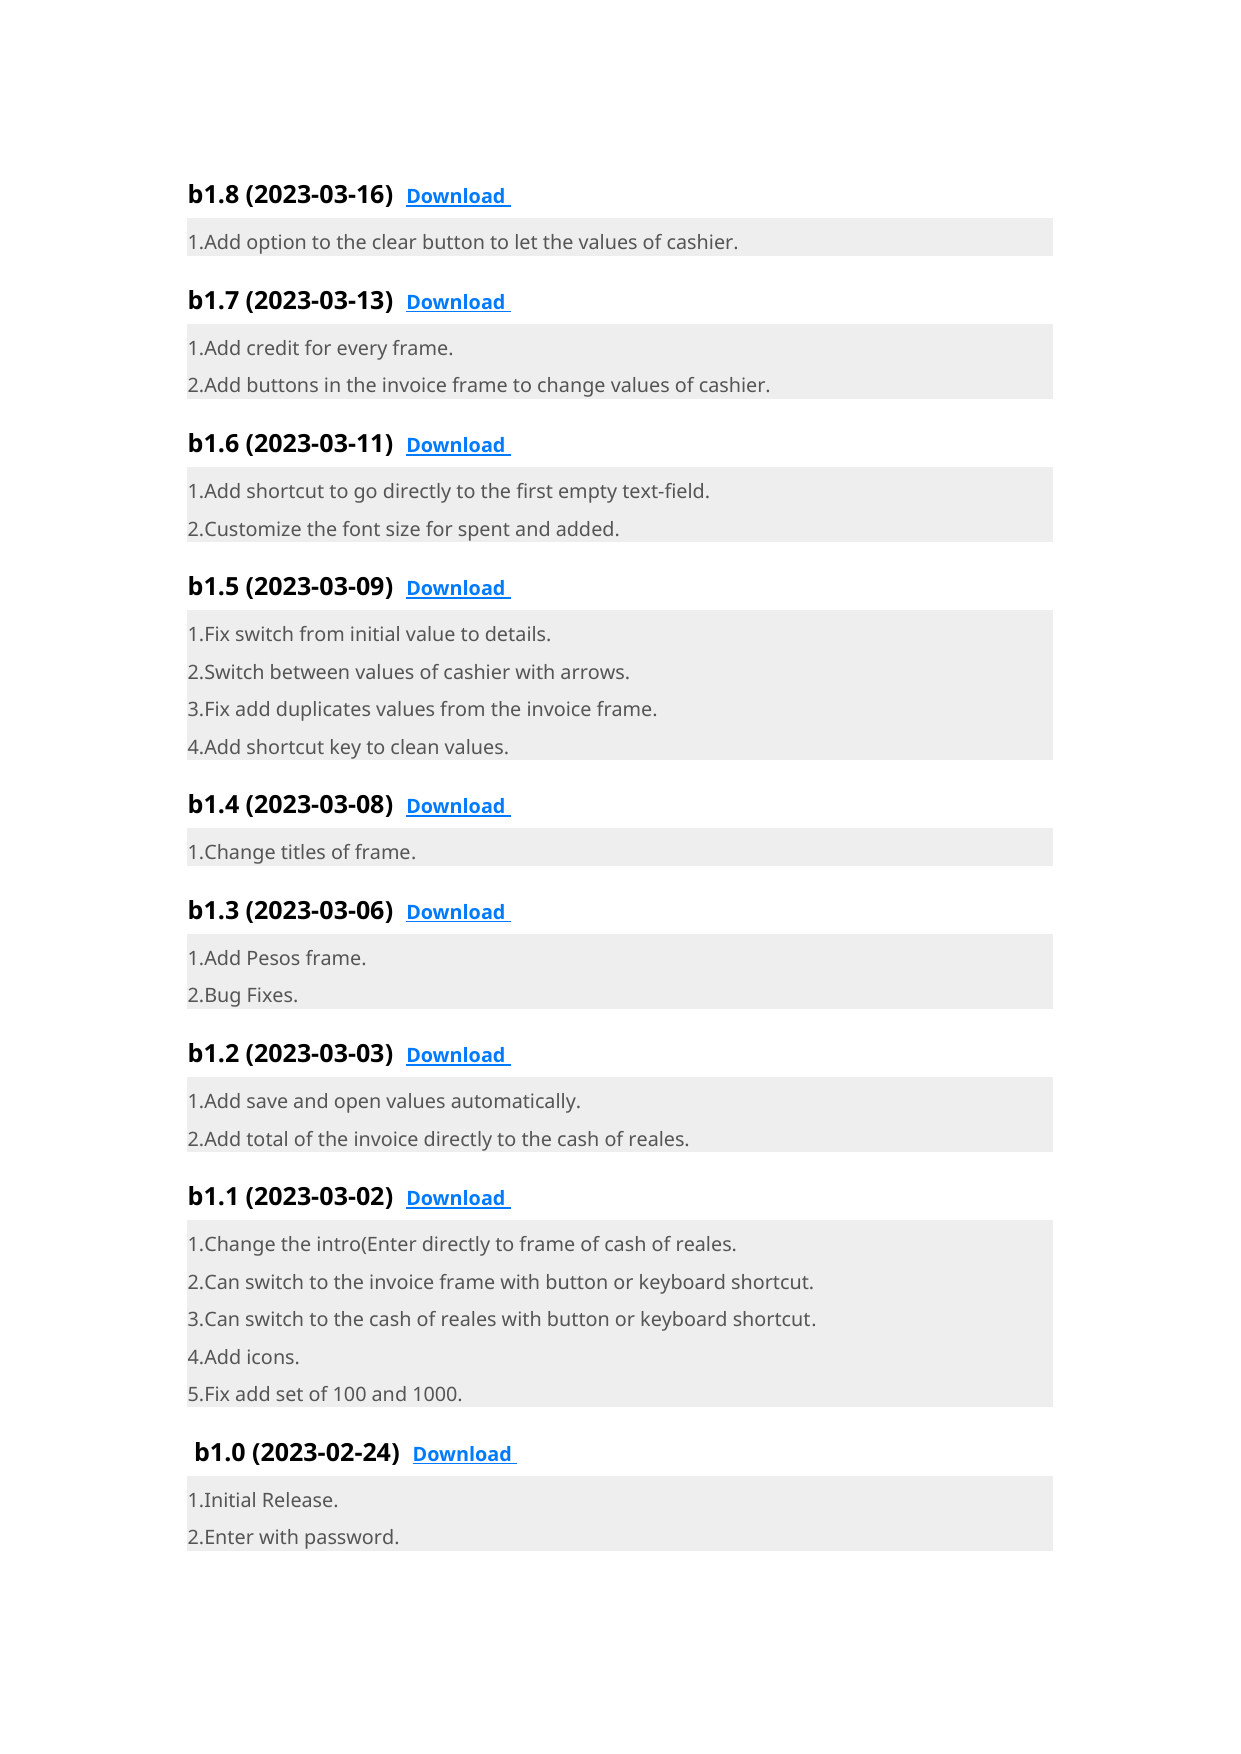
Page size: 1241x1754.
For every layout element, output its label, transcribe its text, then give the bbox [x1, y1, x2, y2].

list 1.Change titles of frame. [187, 828, 1053, 866]
list 4.Add icons. [187, 1332, 1053, 1370]
subtitle b1.1 (2023-03-02) Download [187, 1152, 393, 1220]
list 1.Add credit for every frame. 2.Add buttons in the invoice frame to change values of cashier. [187, 324, 1053, 399]
subtitle b1.8 (2023-03-16) Download [187, 150, 393, 218]
subtitle b1.6 (2023-03-11) Download [187, 399, 393, 467]
list 1.Add option to the clear button to let the values of cashier. [187, 218, 1053, 256]
list 1.Add Pesos frame. 2.Bug Fixes. [187, 934, 1053, 1009]
list 5.Fix add set of 100 and 1000. [187, 1370, 1053, 1407]
list 1.Add shortcut to go directly to the first empty text-field. 2.Customize the font size for spent and added. [187, 467, 1053, 542]
list 1.Fix switch from initial value to details. 2.Switch between values of cashier with arrows. 3.Fix add duplicates values from the invoice frame. [187, 610, 1053, 722]
subtitle b1.2 (2023-03-03) Download [406, 1009, 1053, 1077]
list 4.Add shortcut key to clean values. [187, 722, 1053, 760]
subtitle b1.1 (2023-03-02) Download [406, 1152, 1053, 1220]
list 1.Add save and open values automatically. 2.Add total of the invoice directly to the cash of reales. [187, 1077, 1053, 1152]
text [187, 1476, 1053, 1551]
subtitle b1.7 (2023-03-13) Download [187, 256, 393, 324]
subtitle b1.5 (2023-03-09) Download [406, 542, 1053, 610]
subtitle b1.4 (2023-03-08) Download [187, 760, 393, 828]
subtitle b1.7 (2023-03-13) Download [406, 256, 1053, 324]
list 1.Change the intro(Enter directly to frame of cash of reales. 2.Can switch to the invoice frame with button or keyboard shortcut. 3.Can switch to the cash of reales with button or keyboard shortcut. [187, 1220, 1053, 1332]
subtitle b1.6 (2023-03-11) Download [406, 399, 1053, 467]
subtitle b1.3 (2023-03-06) Download [406, 866, 1053, 934]
subtitle b1.4 (2023-03-08) Download [406, 760, 1053, 828]
subtitle b1.0 (2023-02-24) Download [187, 1407, 1053, 1476]
subtitle b1.5 (2023-03-09) Download [187, 542, 393, 610]
subtitle b1.3 (2023-03-06) Download [187, 866, 393, 934]
subtitle b1.2 (2023-03-03) Download [187, 1009, 393, 1077]
subtitle b1.8 (2023-03-16) Download [406, 150, 1053, 218]
